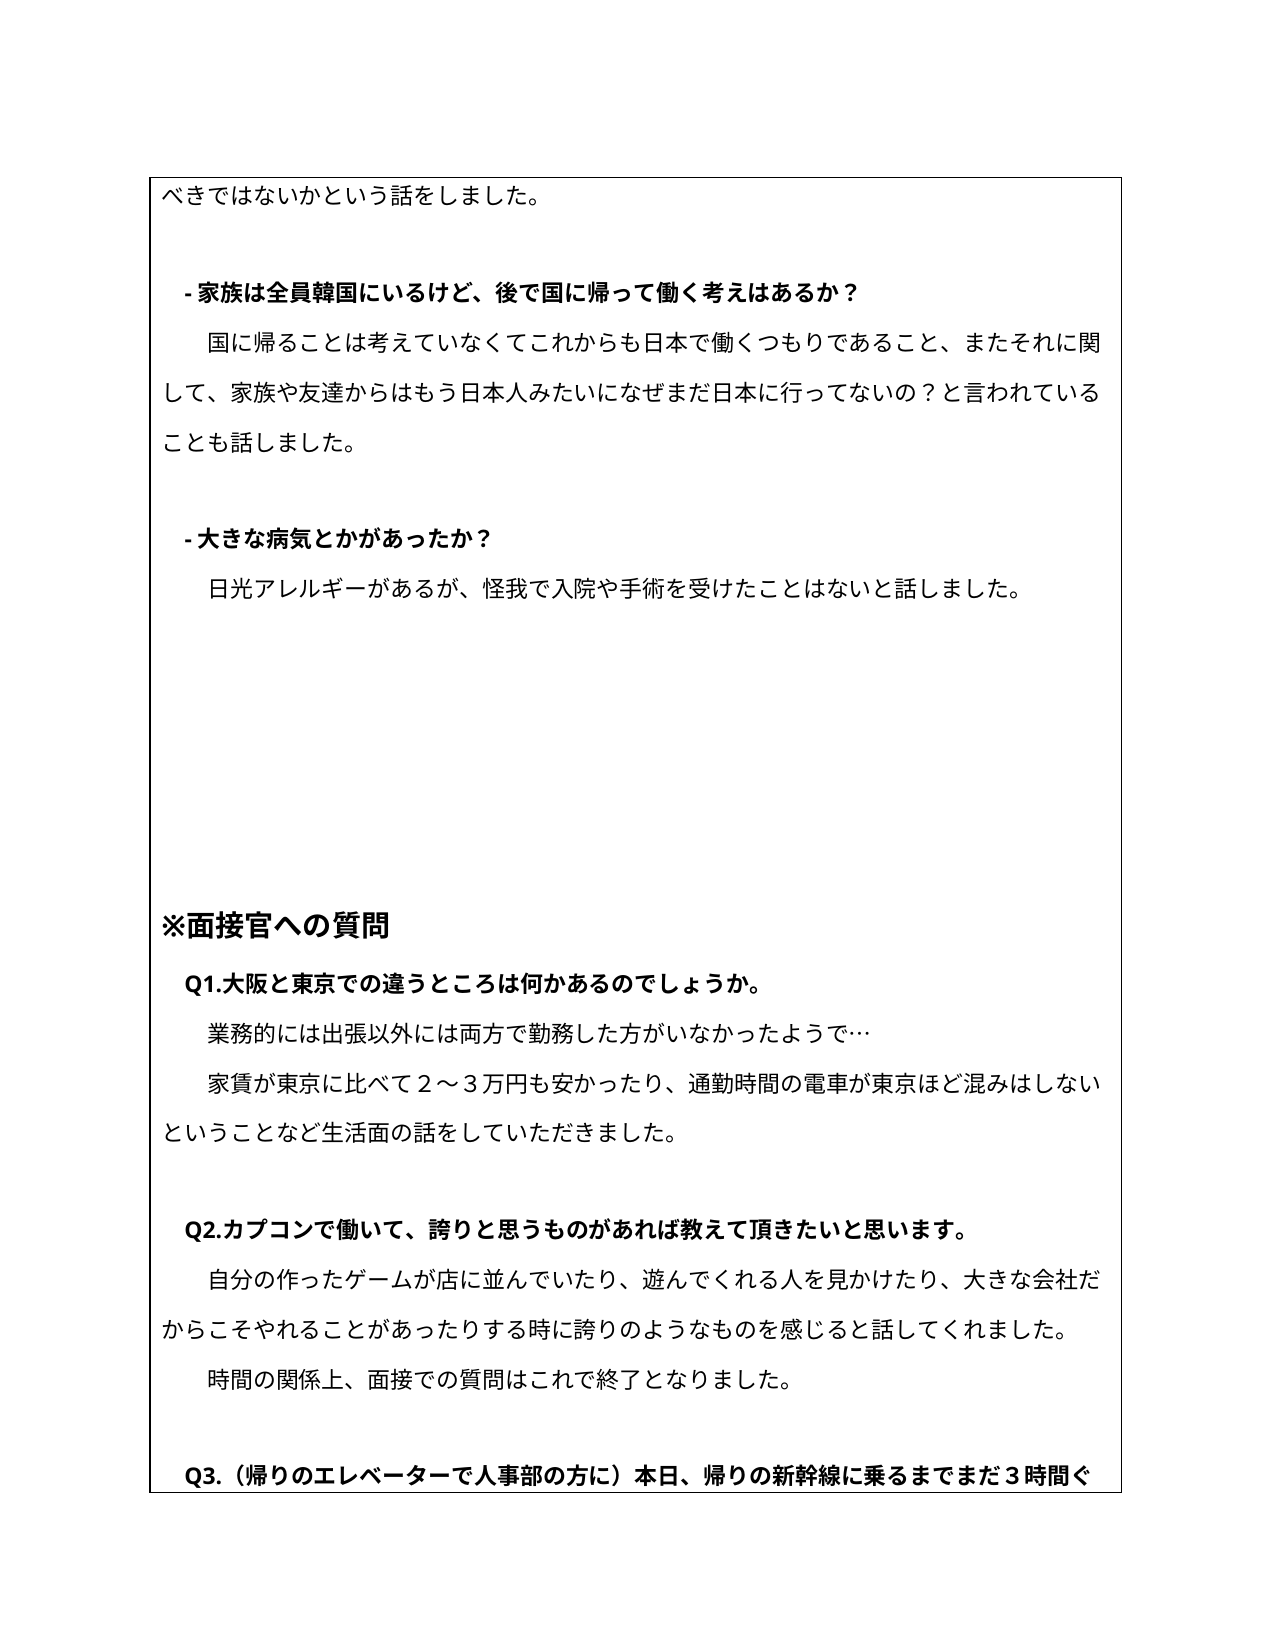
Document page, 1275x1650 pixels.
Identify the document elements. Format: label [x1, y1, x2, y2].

table_cell [151, 178, 1121, 1492]
